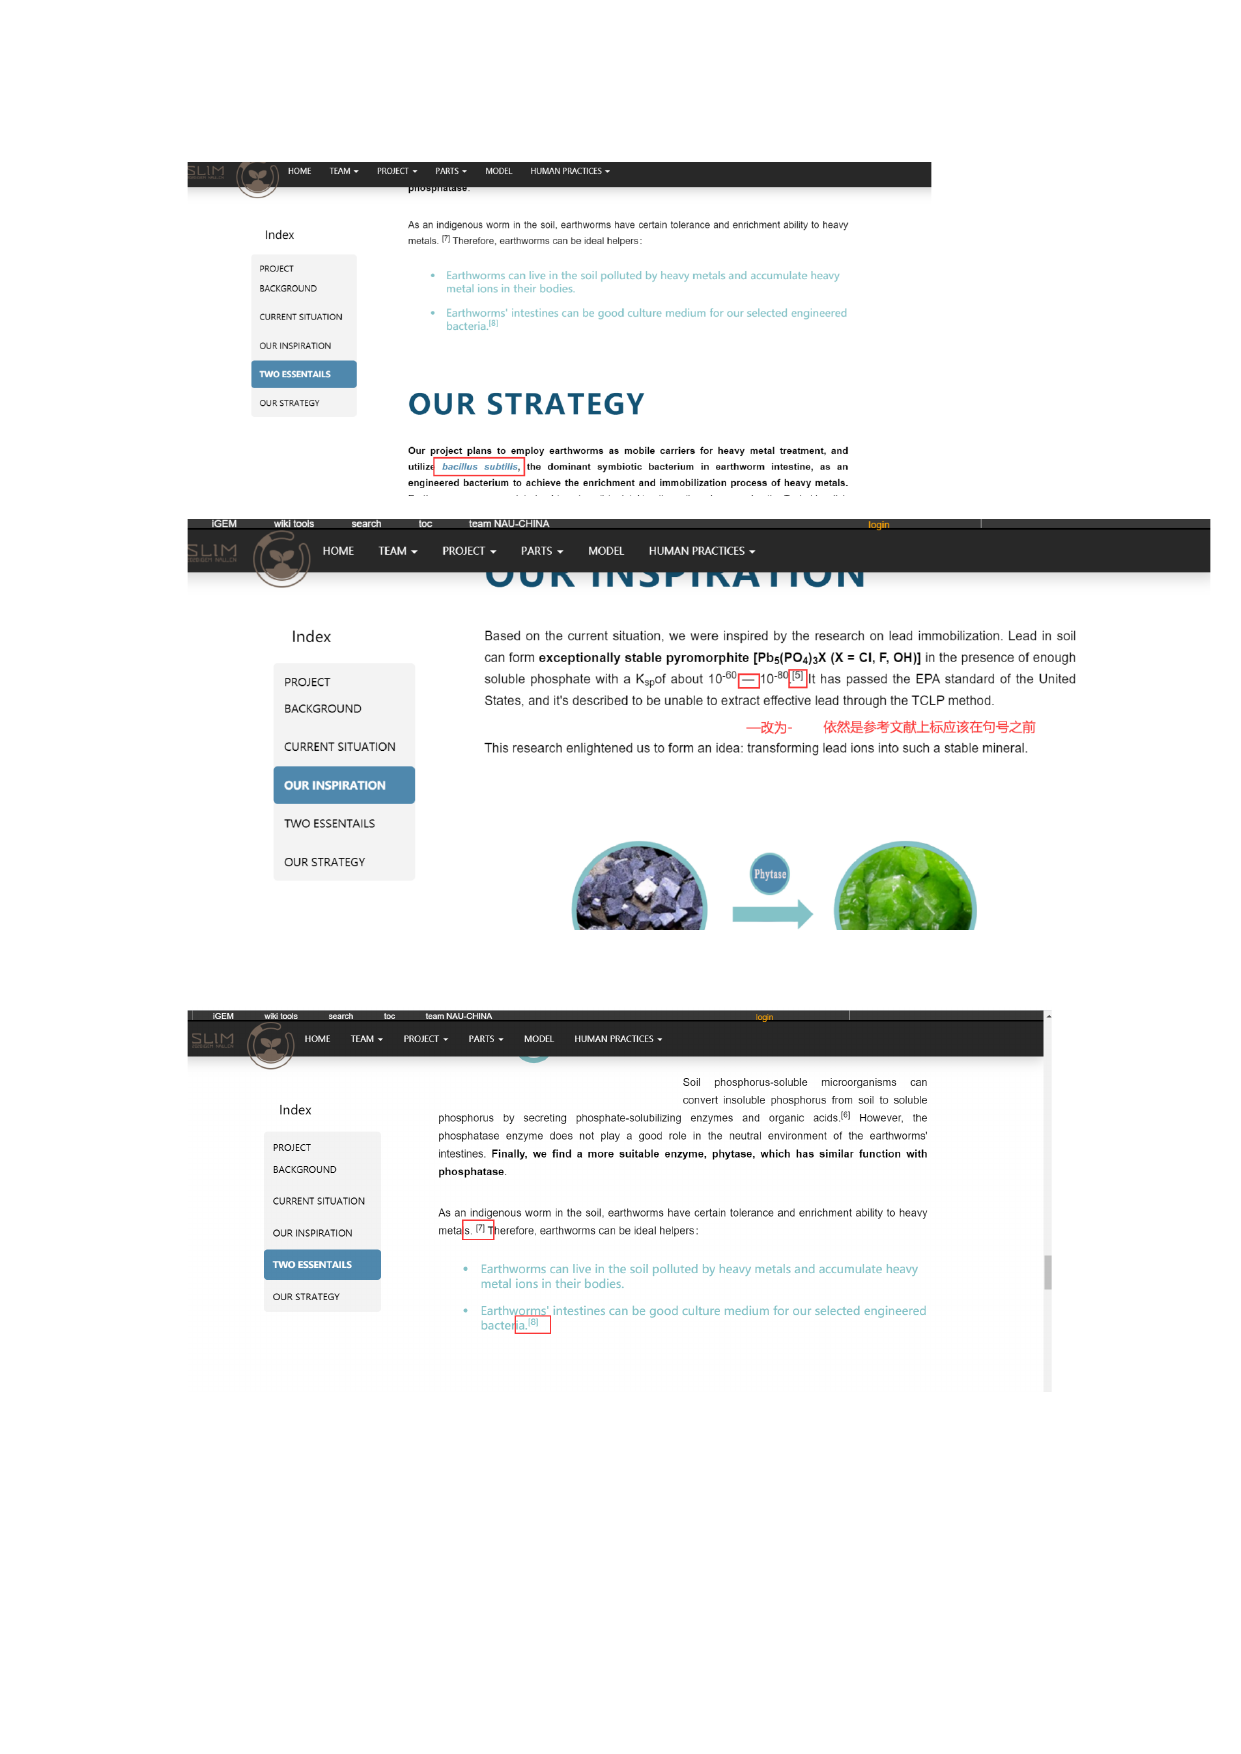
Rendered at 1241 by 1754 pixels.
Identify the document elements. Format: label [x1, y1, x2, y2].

picture [187, 1007, 1052, 1392]
picture [187, 519, 1211, 930]
picture [187, 162, 932, 496]
